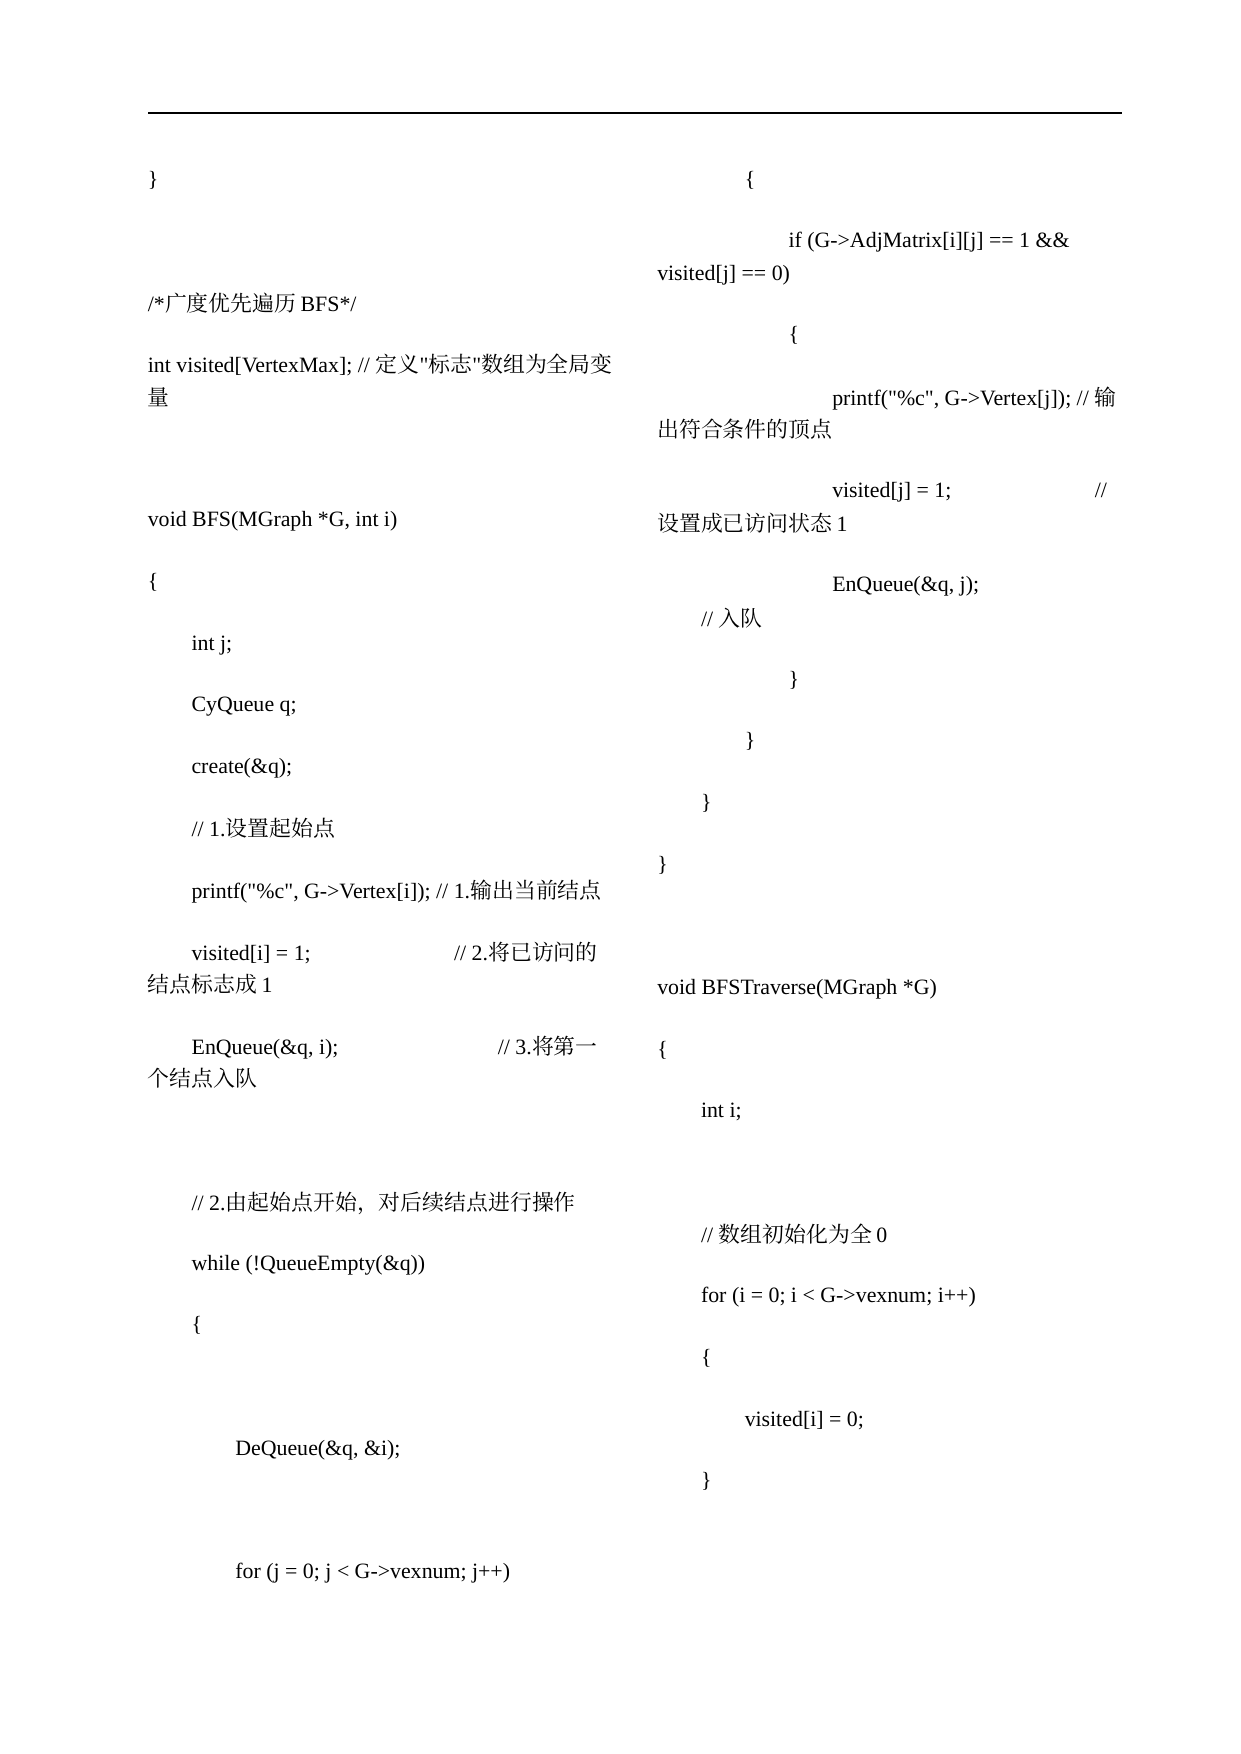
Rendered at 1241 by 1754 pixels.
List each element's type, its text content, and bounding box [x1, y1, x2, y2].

text } [657, 847, 1122, 879]
text // 1.设置起始点 [148, 811, 613, 844]
text EnQueue(&q, j); // 入队 [657, 568, 1122, 633]
text int visited[VertexMax]; // 定义"标志"数组为全局变量 [148, 347, 613, 412]
text // 数组初始化为全0 [657, 1217, 1122, 1249]
text { [148, 1308, 613, 1340]
text int i; [657, 1094, 1122, 1126]
text if (G->AdjMatrix[i][j] == 1 && visited[j] == 0) [657, 224, 1122, 289]
text create(&q); [148, 749, 613, 782]
text void BFS(MGraph *G, int i) [148, 503, 613, 535]
text { [657, 318, 1122, 350]
text printf("%c", G->Vertex[i]); // 1.输出当前结点 [148, 873, 613, 905]
text printf("%c", G->Vertex[j]); // 输出符合条件的顶点 [657, 379, 1122, 444]
text visited[j] = 1; // 设置成已访问状态1 [657, 474, 1122, 539]
text { [657, 162, 1122, 194]
text visited[i] = 0; [657, 1402, 1122, 1434]
text int j; [148, 626, 613, 659]
text void BFSTraverse(MGraph *G) [657, 970, 1122, 1003]
text } [657, 1464, 1122, 1496]
text } [657, 662, 1122, 694]
text CyQueue q; [148, 688, 613, 720]
text for (j = 0; j < G->vexnum; j++) [148, 1554, 613, 1587]
text { [657, 1340, 1122, 1373]
text while (!QueueEmpty(&q)) [148, 1246, 613, 1279]
text DeQueue(&q, &i); [148, 1431, 613, 1464]
text // 2.由起始点开始，对后续结点进行操作 [148, 1184, 613, 1217]
text EnQueue(&q, i); // 3.将第一个结点入队 [148, 1029, 613, 1094]
text visited[i] = 1; // 2.将已访问的结点标志成1 [148, 934, 613, 999]
text { [657, 1032, 1122, 1064]
text /*广度优先遍历BFS*/ [148, 285, 613, 318]
text for (i = 0; i < G->vexnum; i++) [657, 1279, 1122, 1311]
text } [657, 785, 1122, 818]
text { [148, 564, 613, 597]
text } [657, 724, 1122, 756]
text } [148, 162, 613, 194]
